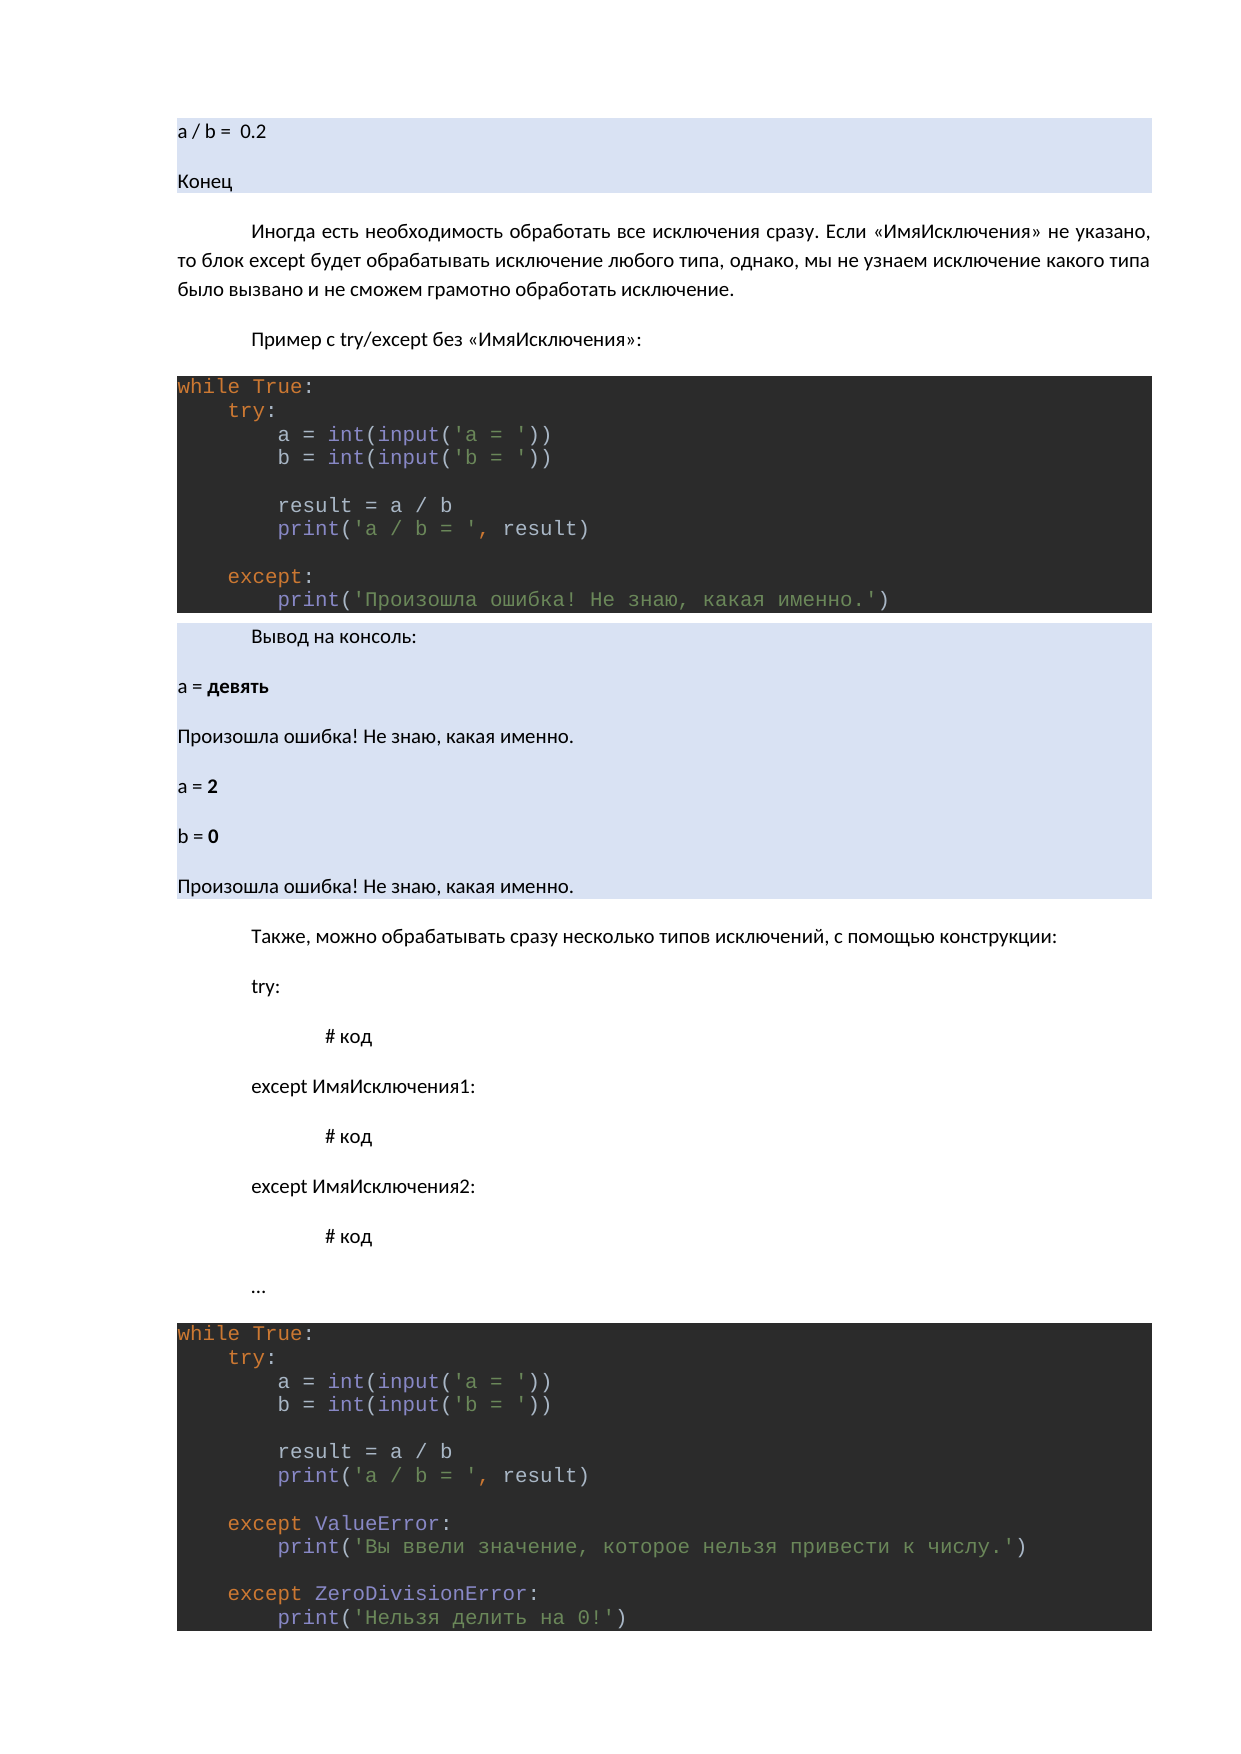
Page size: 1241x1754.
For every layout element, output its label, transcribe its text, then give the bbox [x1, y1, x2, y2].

text a / b = 0.2 [177, 118, 1152, 143]
text Также, можно обрабатывать сразу несколько типов исключений, с помощью конструкции: [177, 923, 1152, 949]
text except ИмяИсключения1: [177, 1073, 1152, 1099]
text … [177, 1273, 1152, 1299]
text Вывод на консоль: [177, 623, 1152, 649]
text while True: try: a = int(input('a = ')) b = int(input('b = ')) result = a / b print('a / b = ', result) except: print('Произошла ошибка! Не знаю, какая именно.') [177, 376, 1152, 613]
text try: [177, 973, 1152, 999]
text # код [177, 1123, 1152, 1149]
text Пример с try/except без «ИмяИсключения»: [177, 326, 1152, 352]
text # код [177, 1223, 1152, 1249]
text Иногда есть необходимость обработать все исключения сразу. Если «ИмяИсключения» не указано, то блок except будет обрабатывать исключение любого типа, однако, мы не узнаем исключение какого типа было вызвано и не сможем грамотно обработать исключение. [177, 218, 1152, 302]
text # код [177, 1023, 1152, 1049]
text Произошла ошибка! Не знаю, какая именно. [177, 723, 1152, 749]
text a = 2 [177, 773, 1152, 799]
text a = девять [177, 673, 1152, 699]
text Конец [177, 168, 1152, 193]
text while True: try: a = int(input('a = ')) b = int(input('b = ')) result = a / b print('a / b = ', result) except ValueError: print('Вы ввели значение, которое нельзя привести к числу.') except ZeroDivisionError: print('Нельзя делить на 0!') [177, 1323, 1152, 1631]
text b = 0 [177, 823, 1152, 849]
text Произошла ошибка! Не знаю, какая именно. [177, 873, 1152, 899]
text except ИмяИсключения2: [177, 1173, 1152, 1199]
